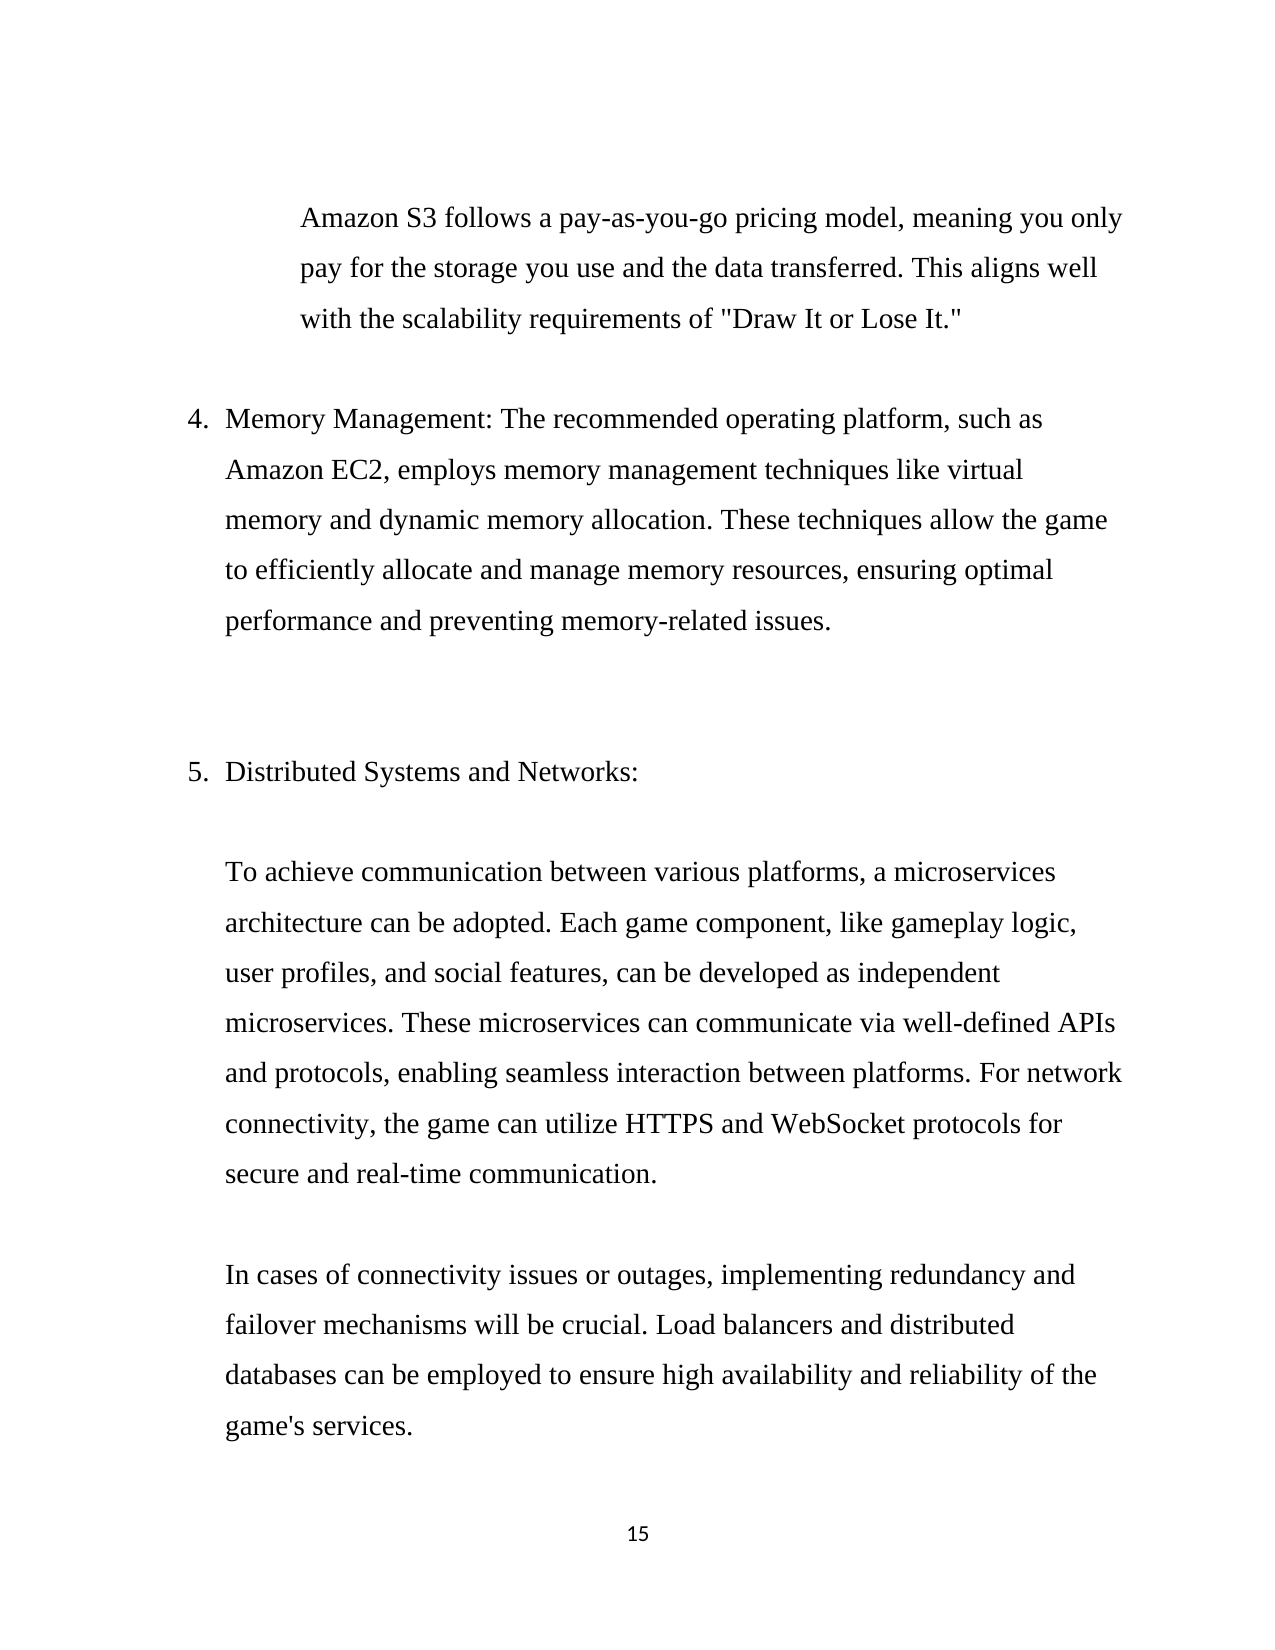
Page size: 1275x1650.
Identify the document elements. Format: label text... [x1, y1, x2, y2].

list Memory Management: The recommended operating platform, such as Amazon EC2, employs memory management techniques like virtual memory and dynamic memory allocation. These techniques allow the game to efficiently allocate and manage memory resources, ensuring optimal performance and preventing memory-related issues. [187, 402, 1125, 636]
list Amazon S3 follows a pay-as-you-go pricing model, meaning you only pay for the storage you use and the data transferred. This aligns well with the scalability requirements of "Draw It or Lose It." [300, 200, 1125, 334]
list Distributed Systems and Networks: [187, 754, 1125, 787]
list In cases of connectivity issues or outages, implementing redundancy and failover mechanisms will be crucial. Load balancers and distributed databases can be employed to ensure high availability and reliability of the game's services. [225, 1257, 1125, 1441]
list To achieve communication between various platforms, a microservices architecture can be adopted. Each game component, like gameplay logic, user profiles, and social features, can be developed as independent microservices. These microservices can communicate via well-defined APIs and protocols, enabling seamless interaction between platforms. For network connectivity, the game can utilize HTTPS and WebSocket protocols for secure and real-time communication. [225, 854, 1125, 1190]
